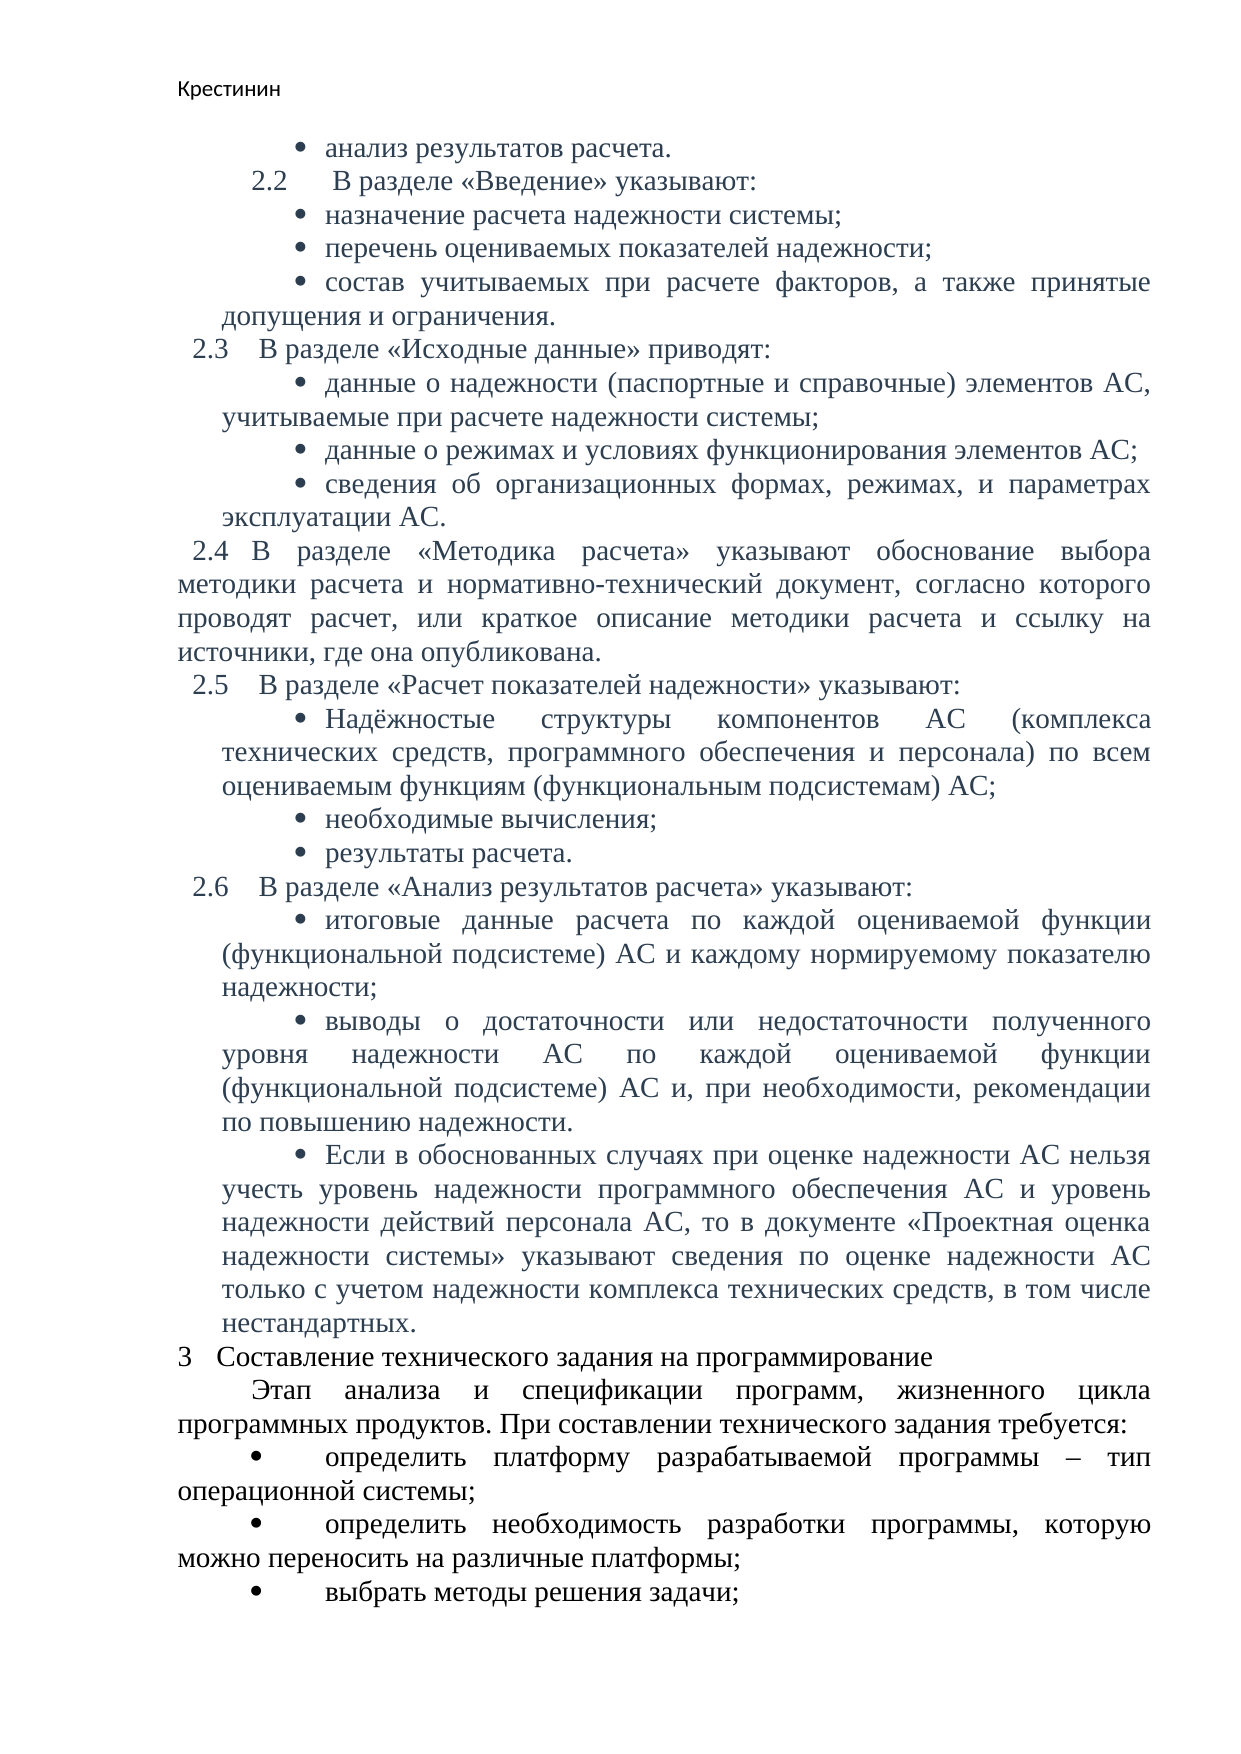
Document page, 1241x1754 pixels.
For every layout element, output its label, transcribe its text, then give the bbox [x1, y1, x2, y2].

text Этап анализа и спецификации программ, жизненного цикла программных продуктов. При составлении технического задания требуется: [177, 1372, 1152, 1439]
list В разделе «Исходные данные» приводят: [177, 331, 1152, 365]
list анализ результатов расчета. [222, 130, 1152, 163]
list выбрать методы решения задачи; [177, 1574, 1152, 1607]
list Составление технического задания на программирование [177, 1339, 1152, 1372]
list В разделе «Введение» указывают: [177, 163, 1152, 197]
list Надёжностые структуры компонентов АС (комплекса технических средств, программного обеспечения и персонала) по всем оцениваемым функциям (функциональным подсистемам) АС; [222, 701, 1152, 801]
list Если в обоснованных случаях при оценке надежности АС нельзя учесть уровень надежности программного обеспечения АС и уровень надежности действий персонала АС, то в документе «Проектная оценка надежности системы» указывают сведения по оценке надежности АС только с учетом надежности комплекса технических средств, в том числе нестандартных. [222, 1137, 1152, 1339]
list необходимые вычисления; [222, 801, 1152, 835]
list результаты расчета. [222, 835, 1152, 869]
list назначение расчета надежности системы; [222, 197, 1152, 231]
list выводы о достаточности или недостаточности полученного уровня надежности АС по каждой оцениваемой функции (функциональной подсистеме) АС и, при необходимости, рекомендации по повышению надежности. [222, 1003, 1152, 1137]
list данные о режимах и условиях функционирования элементов АС; [222, 432, 1152, 466]
list В разделе «Анализ результатов расчета» указывают: [177, 869, 1152, 902]
list сведения об организационных формах, режимах, и параметрах эксплуатации АС. [222, 466, 1152, 533]
list В разделе «Расчет показателей надежности» указывают: [177, 667, 1152, 701]
list В разделе «Методика расчета» указывают обоснование выбора методики расчета и нормативно-технический документ, согласно которого проводят расчет, или краткое описание методики расчета и ссылку на источники, где она опубликована. [177, 533, 1152, 667]
list состав учитываемых при расчете факторов, а также принятые допущения и ограничения. [222, 264, 1152, 331]
list определить необходимость разработки программы, которую можно переносить на различные платформы; [177, 1506, 1152, 1574]
list данные о надежности (паспортные и справочные) элементов АС, учитываемые при расчете надежности системы; [222, 365, 1152, 432]
list итоговые данные расчета по каждой оцениваемой функции (функциональной подсистеме) АС и каждому нормируемому показателю надежности; [222, 902, 1152, 1003]
list перечень оцениваемых показателей надежности; [222, 231, 1152, 264]
list определить платформу разрабатываемой программы – тип операционной системы; [177, 1439, 1152, 1506]
